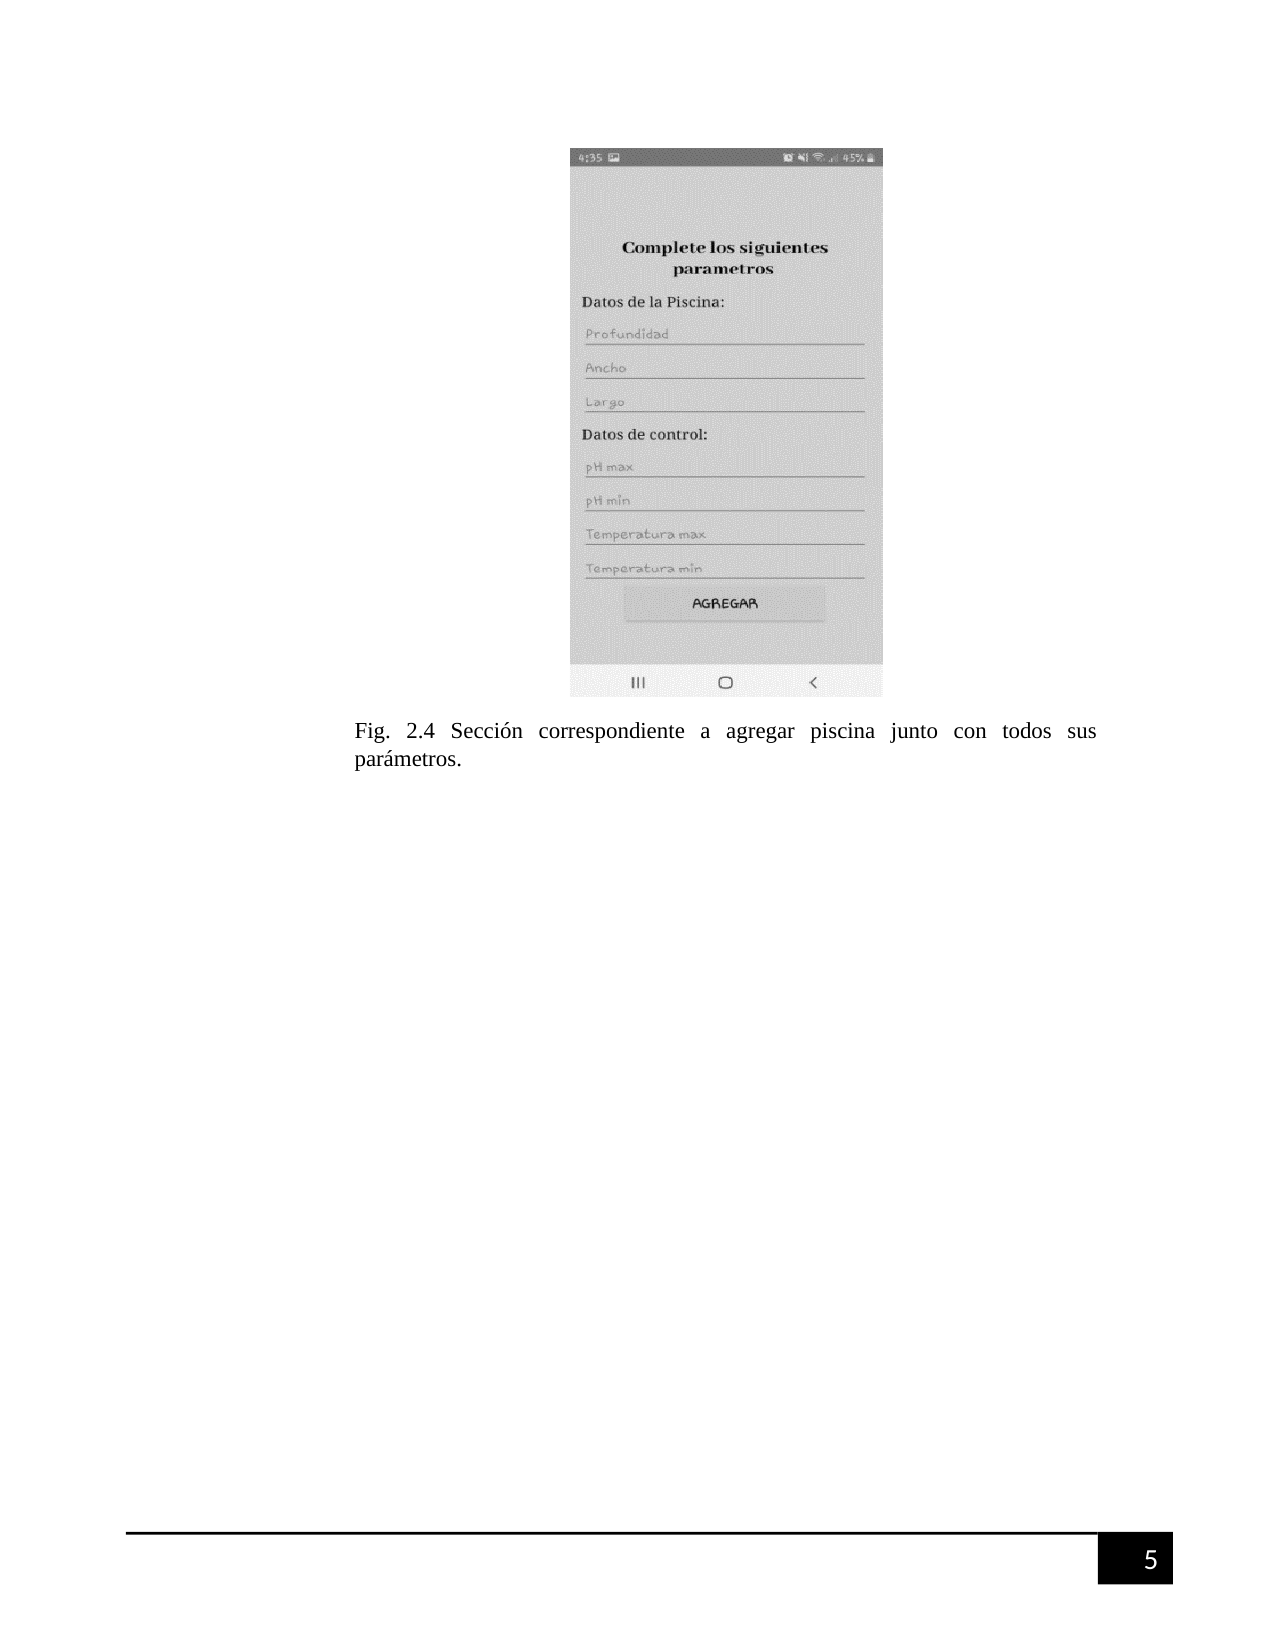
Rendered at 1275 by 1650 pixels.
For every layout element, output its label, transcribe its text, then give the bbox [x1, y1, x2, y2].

text Fig. 2.4 Sección correspondiente a agregar piscina junto con todos sus parámetros. [354, 717, 1098, 771]
picture [569, 147, 883, 697]
